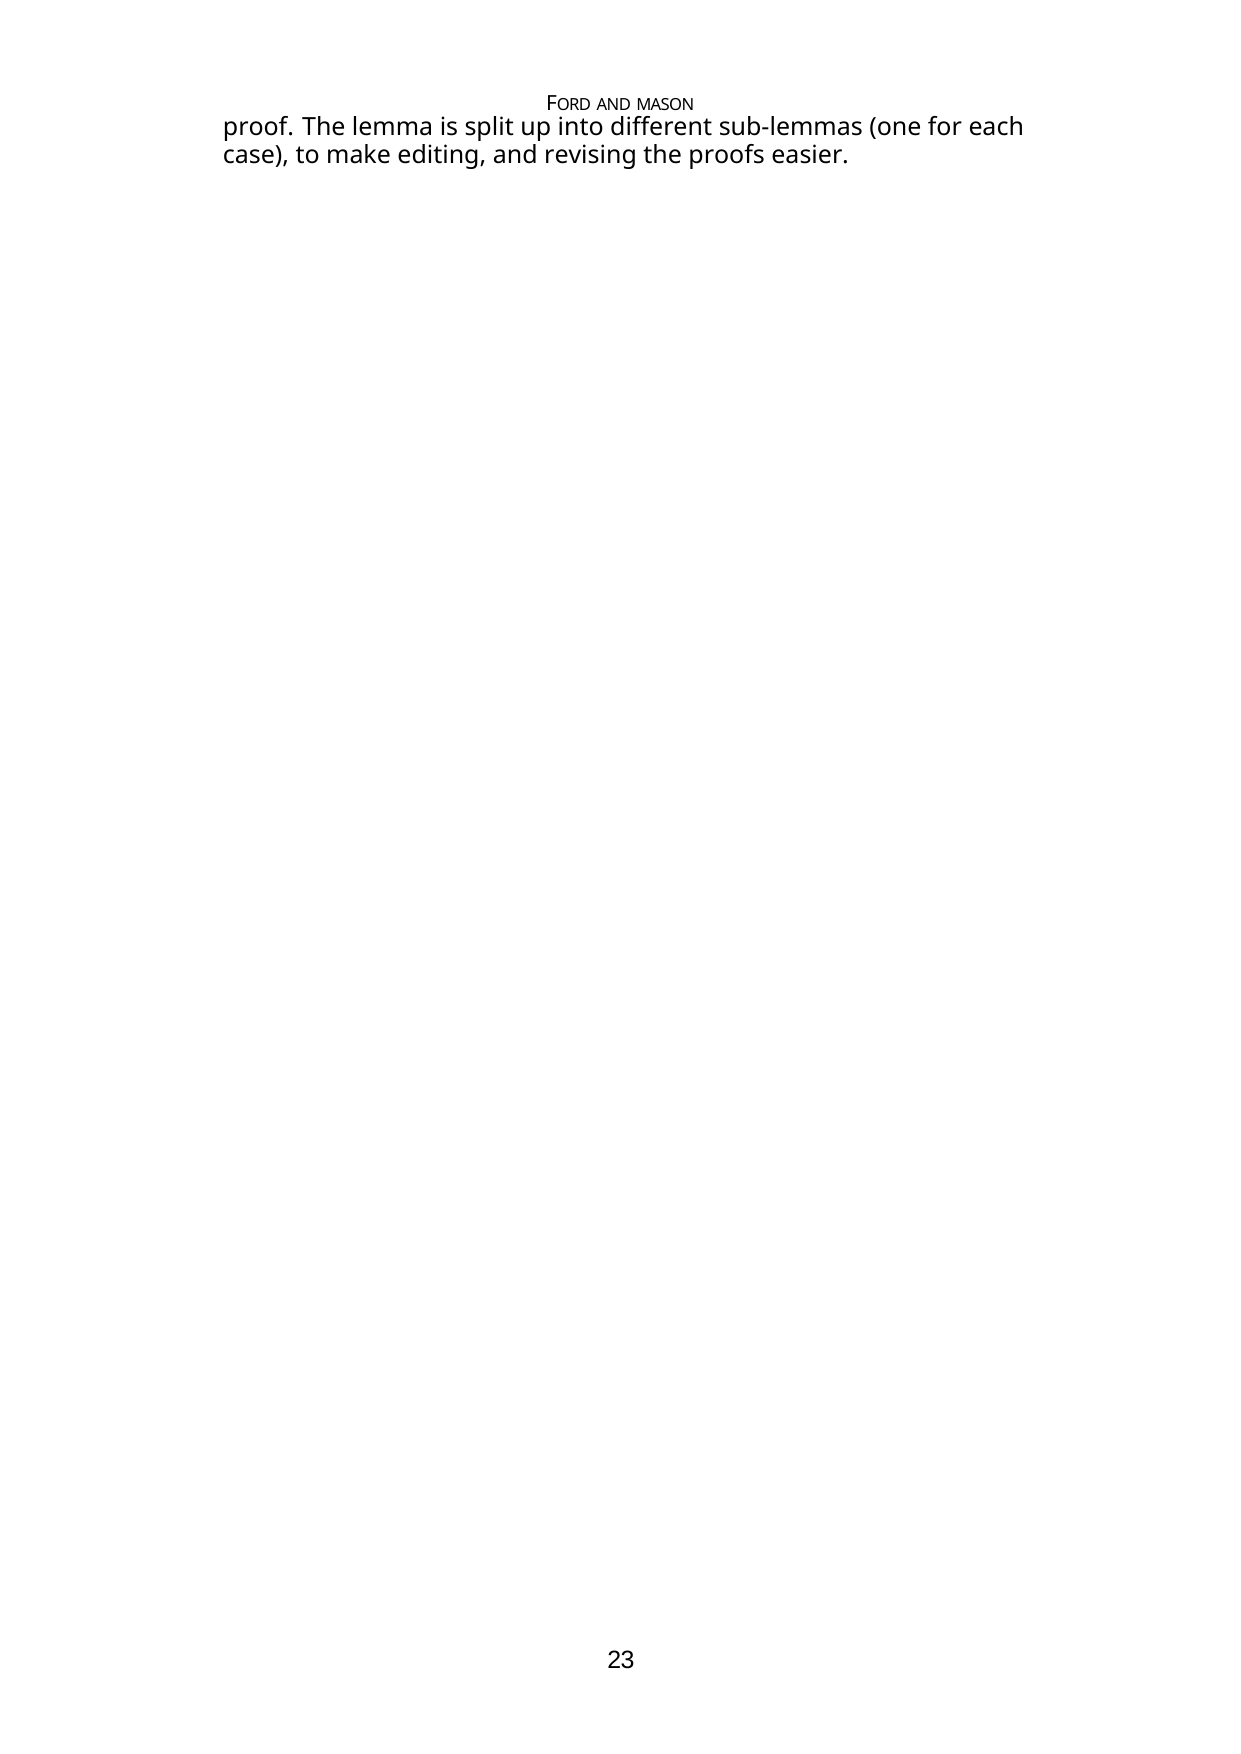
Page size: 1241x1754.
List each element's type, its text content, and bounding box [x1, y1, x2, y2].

text proof. The lemma is split up into different sub-lemmas (one for each case), to make editing, and revising the proofs easier. [223, 112, 1073, 170]
